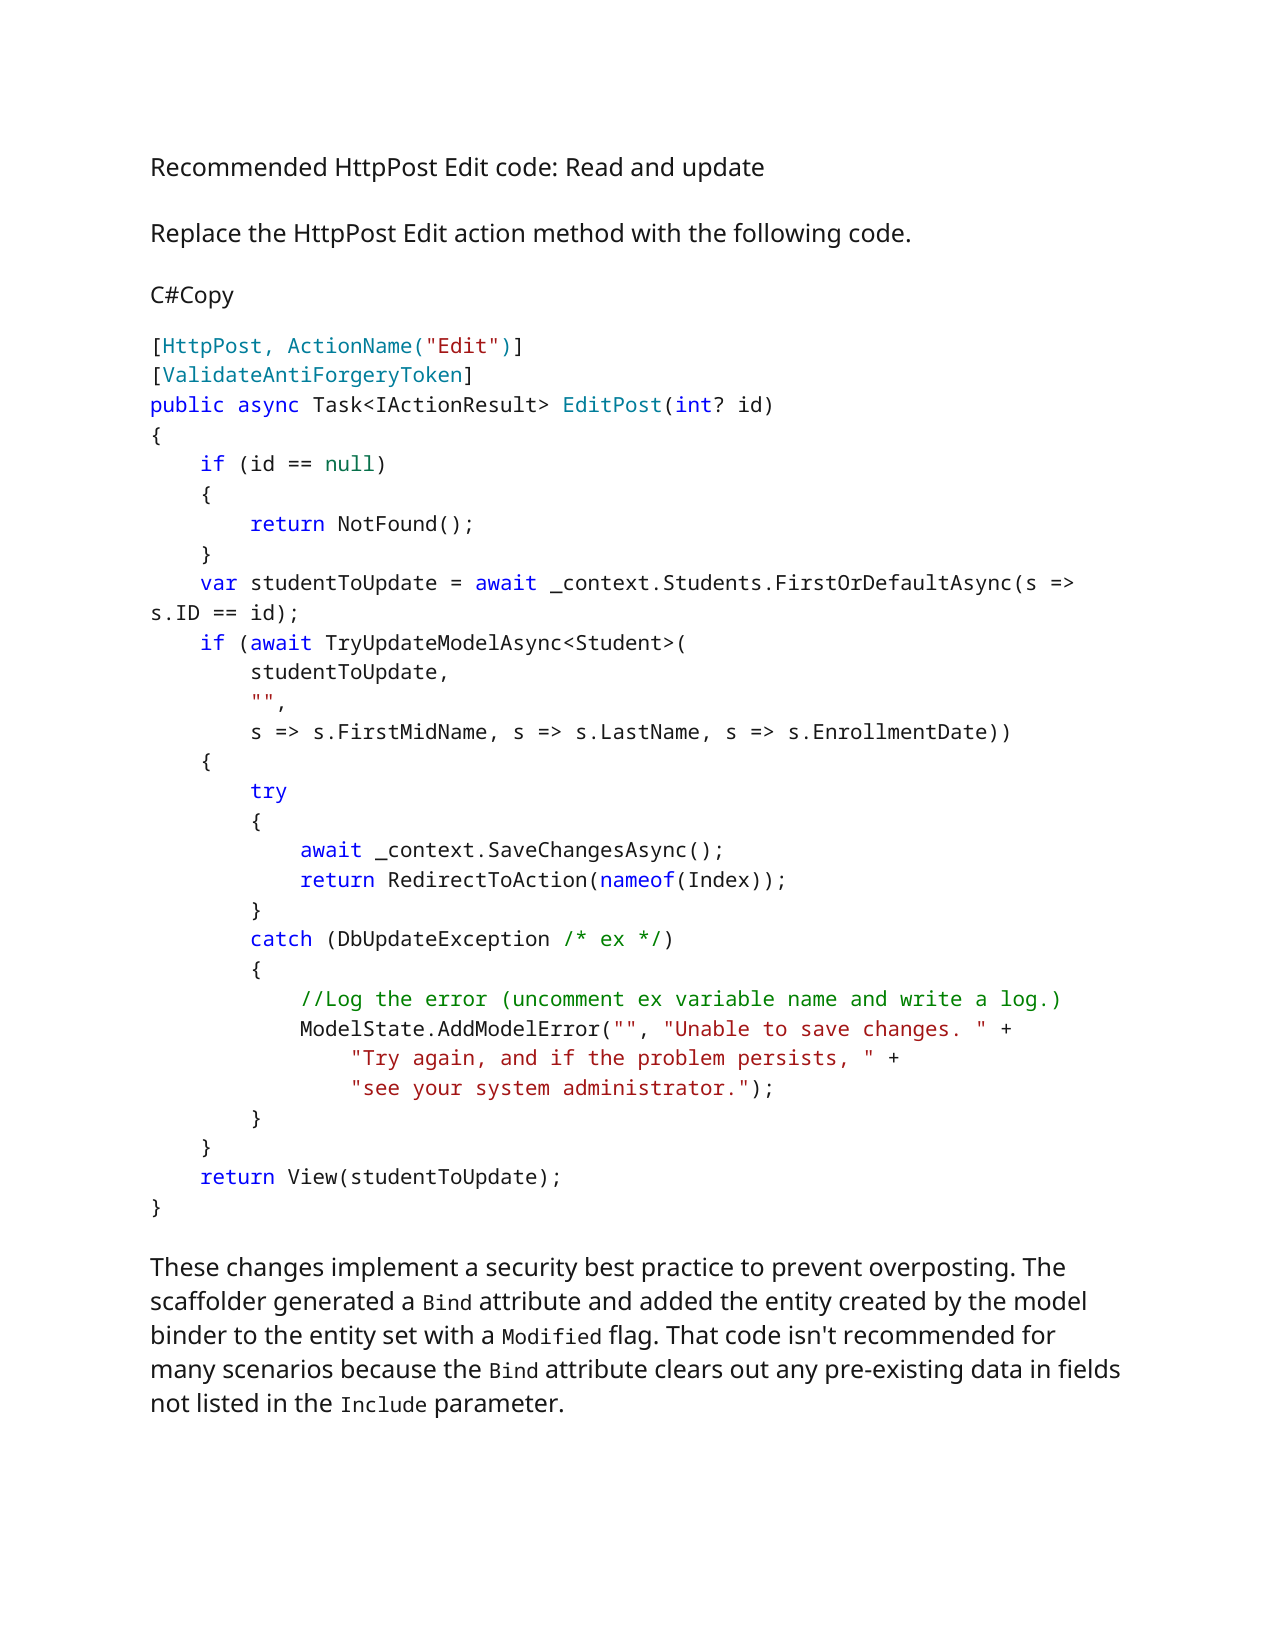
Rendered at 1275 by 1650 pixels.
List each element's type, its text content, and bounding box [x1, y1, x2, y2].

text catch (DbUpdateException /* ex */) [150, 923, 1125, 953]
text } [150, 537, 1125, 567]
text if (id == null) [150, 448, 1125, 478]
subtitle Recommended HttpPost Edit code: Read and update [150, 150, 1125, 184]
text Replace the HttpPost Edit action method with the following code. [150, 216, 1125, 250]
text { [150, 745, 1125, 775]
text "", [150, 686, 1125, 716]
text return NotFound(); [150, 508, 1125, 537]
text { [150, 478, 1125, 508]
text return RedirectToAction(nameof(Index)); [150, 864, 1125, 894]
text //Log the error (uncomment ex variable name and write a log.) [150, 983, 1125, 1012]
text } [150, 1131, 1125, 1161]
text "see your system administrator."); [150, 1072, 1125, 1101]
text s => s.FirstMidName, s => s.LastName, s => s.EnrollmentDate)) [150, 716, 1125, 745]
text [HttpPost, ActionName("Edit")] [150, 329, 1125, 359]
text These changes implement a security best practice to prevent overposting. The scaffolder generated a Bind attribute and added the entity created by the model binder to the entity set with a Modified flag. That code isn't recommended for many scenarios because the Bind attribute clears out any pre-existing data in fields not listed in the Include parameter. [150, 1249, 1125, 1420]
text ModelState.AddModelError("", "Unable to save changes. " + [150, 1012, 1125, 1042]
text if (await TryUpdateModelAsync<Student>( [150, 626, 1125, 656]
text } [150, 1101, 1125, 1131]
text var studentToUpdate = await _context.Students.FirstOrDefaultAsync(s => s.ID == id); [150, 567, 1125, 626]
text public async Task<IActionResult> EditPost(int? id) [150, 389, 1125, 419]
text { [150, 953, 1125, 983]
text try [150, 775, 1125, 804]
text return View(studentToUpdate); [150, 1161, 1125, 1191]
text { [150, 419, 1125, 448]
text "Try again, and if the problem persists, " + [150, 1042, 1125, 1072]
text await _context.SaveChangesAsync(); [150, 834, 1125, 864]
text C#Copy [150, 279, 1125, 310]
text studentToUpdate, [150, 656, 1125, 686]
text [ValidateAntiForgeryToken] [150, 359, 1125, 389]
text } [150, 1191, 1125, 1220]
text { [150, 804, 1125, 834]
text } [150, 894, 1125, 923]
